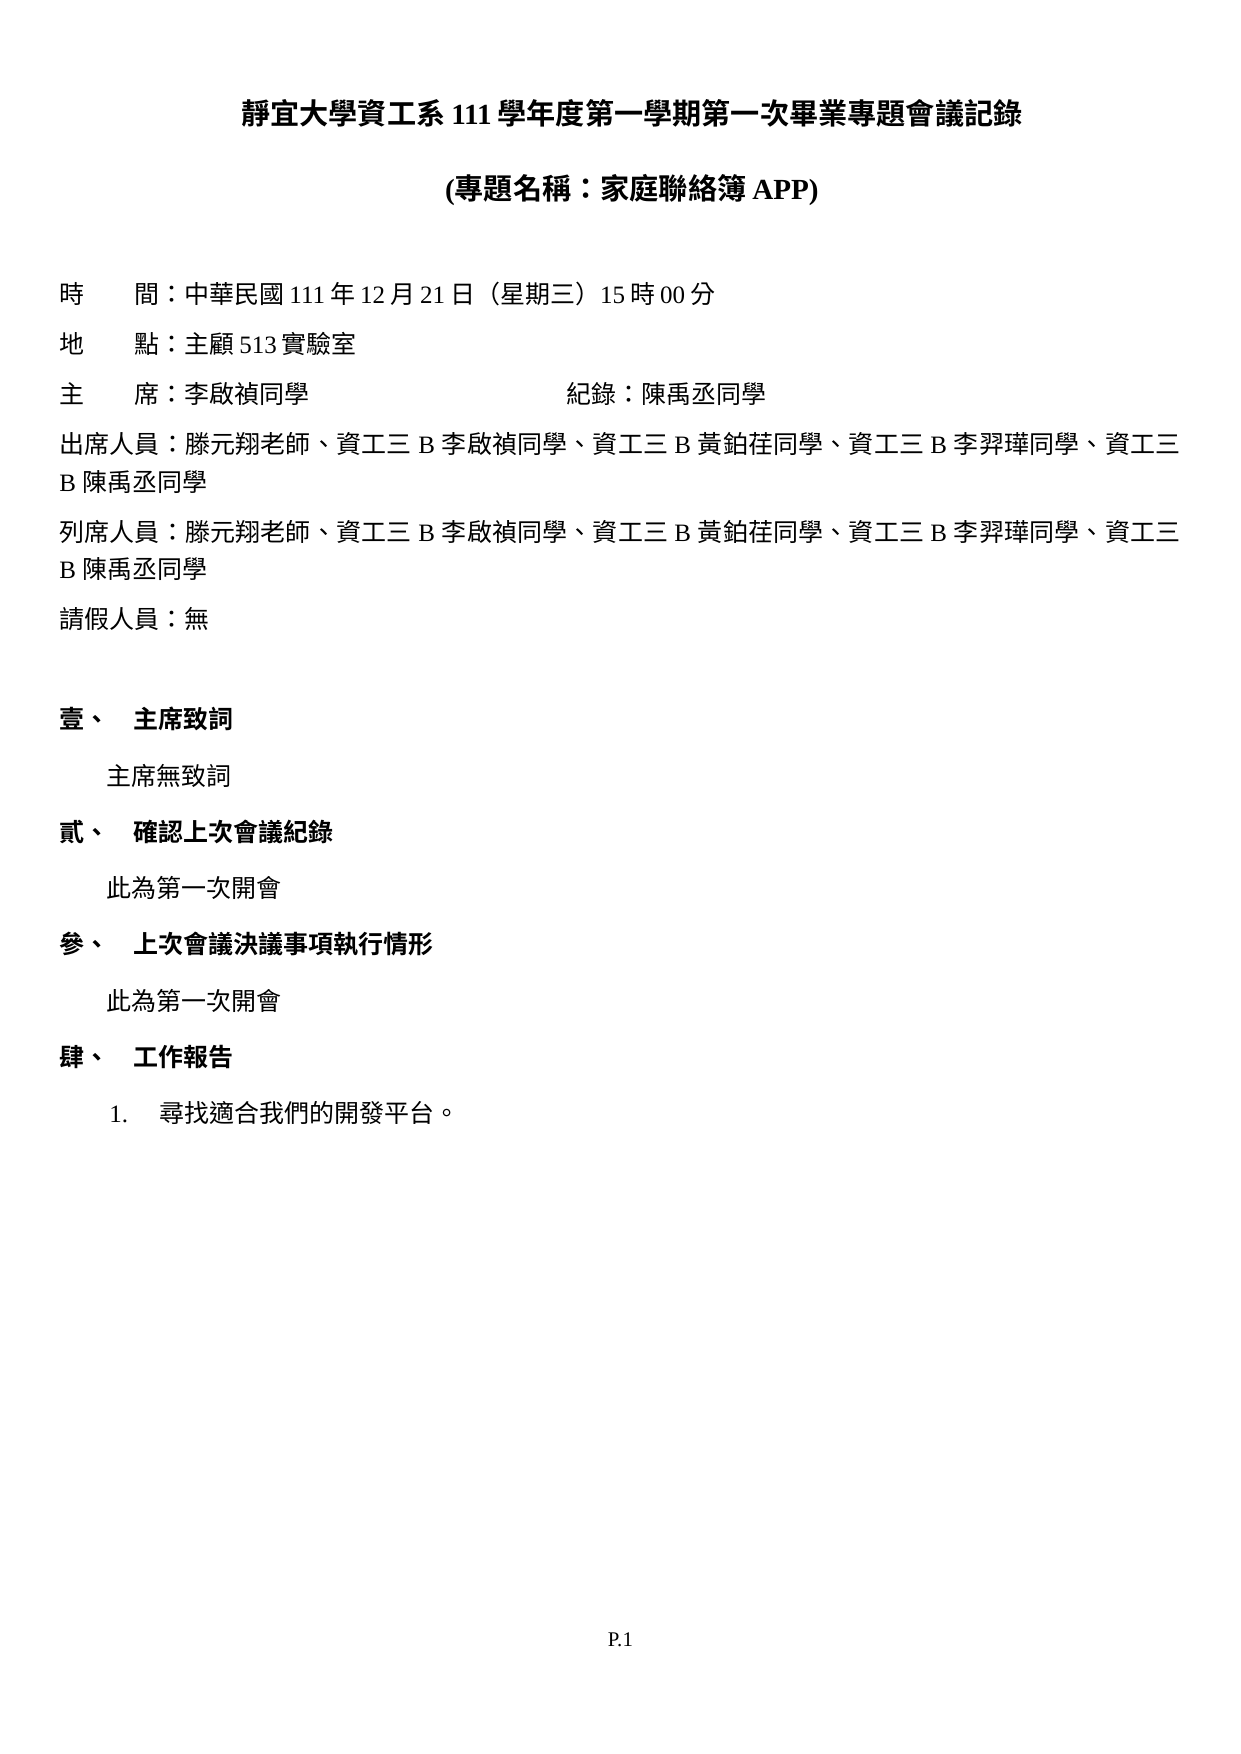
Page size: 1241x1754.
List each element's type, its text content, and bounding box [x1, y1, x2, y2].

list 尋找適合我們的開發平台。 [109, 1093, 1181, 1130]
text 靜宜大學資工系111學年度第一學期第一次畢業專題會議記錄 [82, 74, 1181, 149]
list 確認上次會議紀錄 [59, 812, 1181, 849]
text 主 席：李啟禎同學 紀錄：陳禹丞同學 [59, 374, 1181, 412]
text 此為第一次開會 [106, 868, 1181, 905]
text 時 間：中華民國111年12月21日（星期三）15時00分 [59, 274, 1181, 312]
text (專題名稱：家庭聯絡簿APP) [82, 149, 1181, 224]
text 主席無致詞 [106, 755, 1181, 793]
text 地 點：主顧513實驗室 [59, 324, 1181, 362]
text 請假人員：無 [59, 599, 1181, 637]
list 上次會議決議事項執行情形 [59, 924, 1181, 962]
list 此為第一次開會 [106, 980, 1181, 1018]
text 出席人員：滕元翔老師、資工三B 李啟禎同學、資工三B 黃鉑荏同學、資工三B 李羿璍同學、資工三B 陳禹丞同學 [59, 424, 1181, 499]
list 工作報告 [59, 1037, 1181, 1074]
text 列席人員：滕元翔老師、資工三B 李啟禎同學、資工三B 黃鉑荏同學、資工三B 李羿璍同學、資工三B 陳禹丞同學 [59, 512, 1181, 587]
list 主席致詞 [59, 699, 1181, 737]
